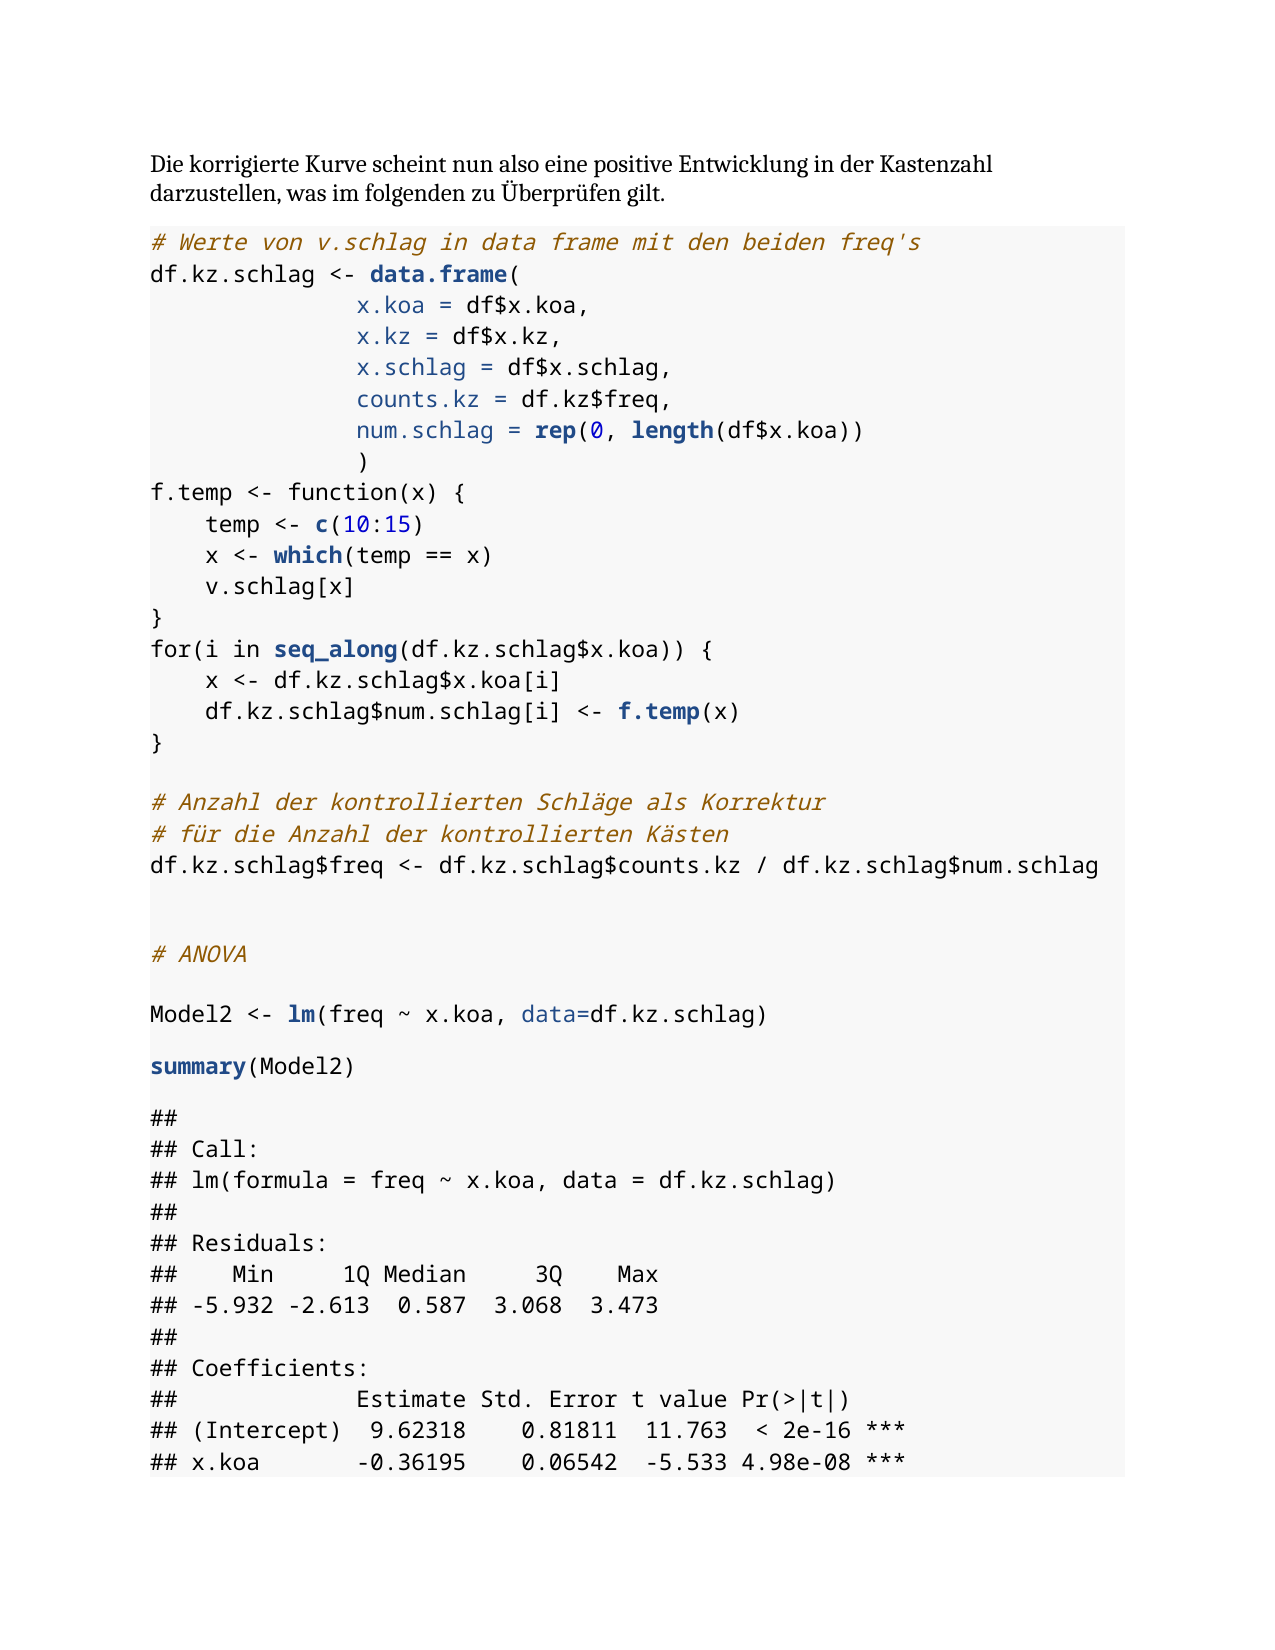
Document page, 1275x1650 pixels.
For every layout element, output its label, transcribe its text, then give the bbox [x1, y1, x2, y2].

text summary(Model2) [150, 1049, 1125, 1081]
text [150, 1102, 1125, 1477]
text Die korrigierte Kurve scheint nun also eine positive Entwicklung in der Kastenzahl darzustellen, was im folgenden zu Überprüfen gilt. [150, 150, 1125, 207]
text # Werte von v.schlag in data frame mit den beiden freq's df.kz.schlag <- data.frame( x.koa = df$x.koa, x.kz = df$x.kz, x.schlag = df$x.schlag, counts.kz = df.kz$freq, num.schlag = rep(0, length(df$x.koa)) ) f.temp <- function(x) { temp <- c(10:15) x <- which(temp == x) v.schlag[x] } for(i in seq_along(df.kz.schlag$x.koa)) { x <- df.kz.schlag$x.koa[i] df.kz.schlag$num.schlag[i] <- f.temp(x) } # Anzahl der kontrollierten Schläge als Korrektur # für die Anzahl der kontrollierten Kästen df.kz.schlag$freq <- df.kz.schlag$counts.kz / df.kz.schlag$num.schlag # ANOVA Model2 <- lm(freq ~ x.koa, data=df.kz.schlag) [150, 226, 1125, 1029]
